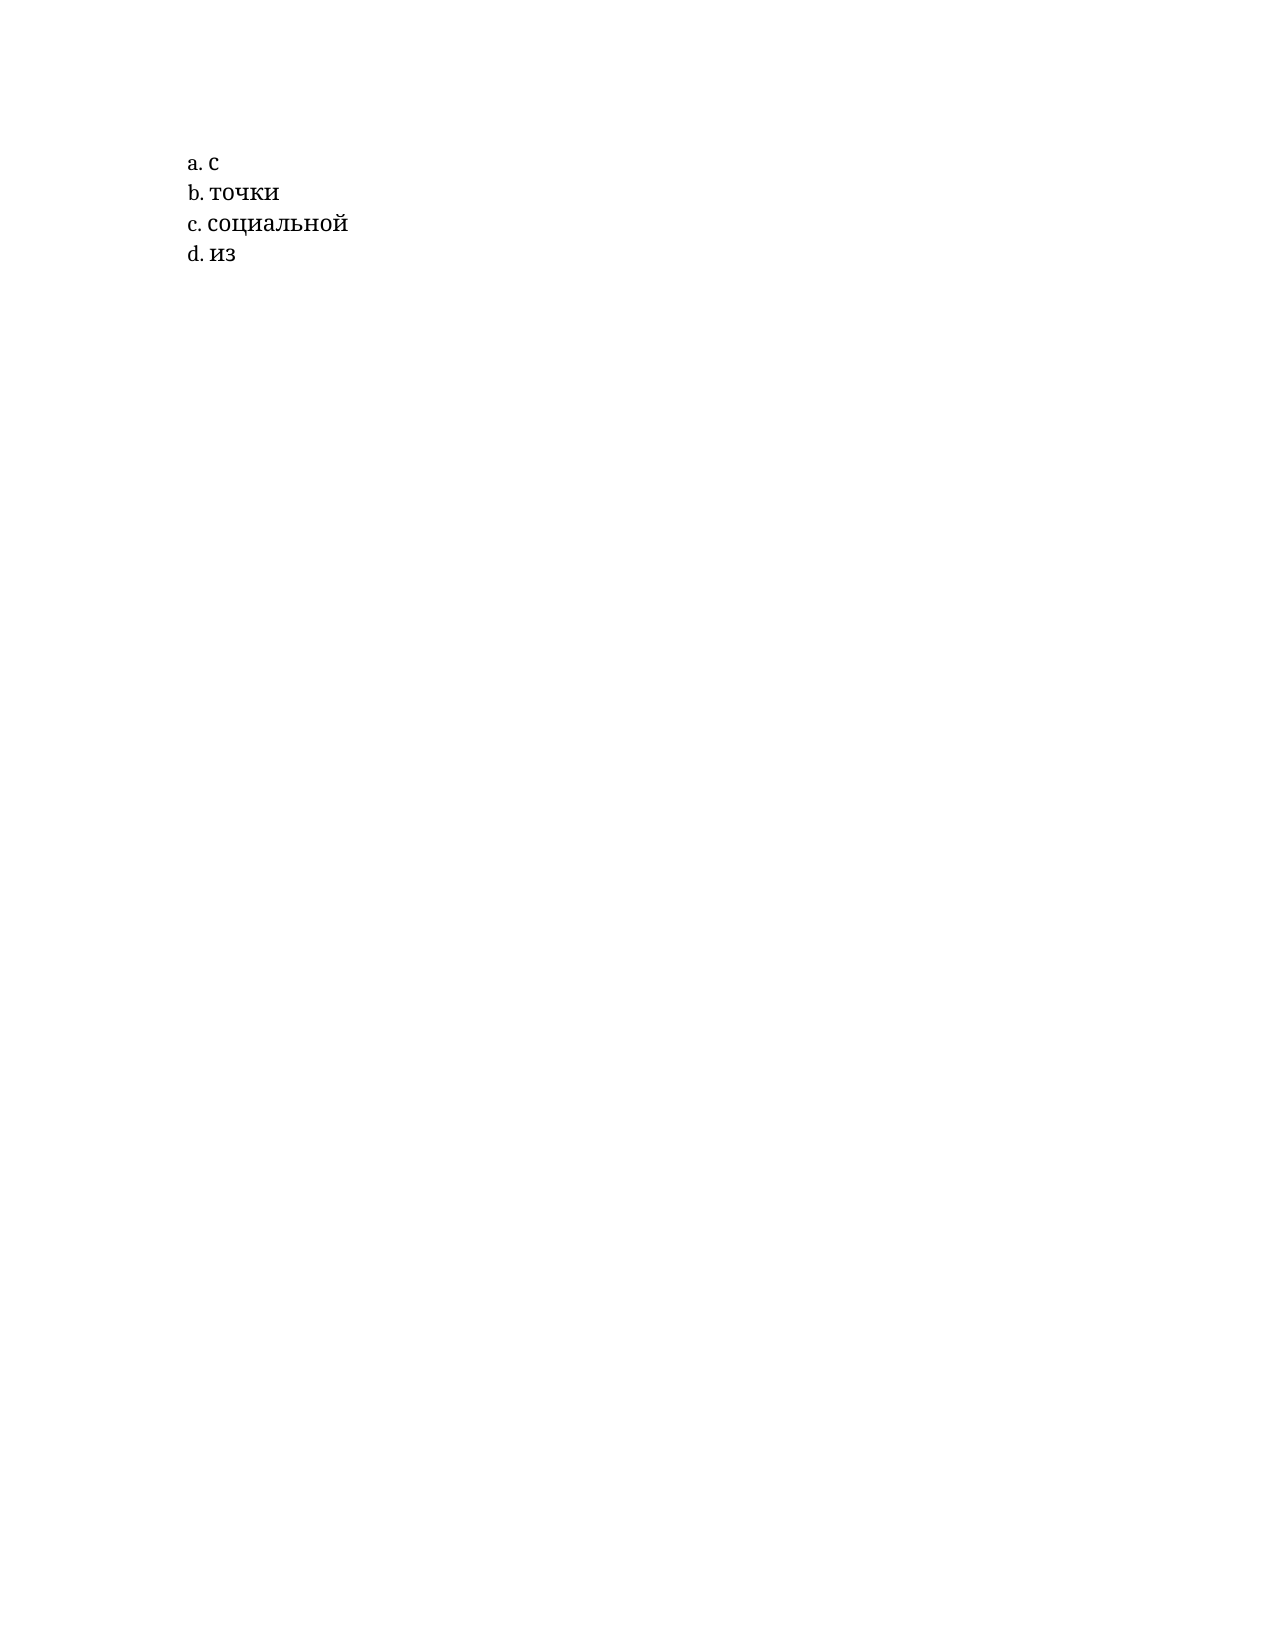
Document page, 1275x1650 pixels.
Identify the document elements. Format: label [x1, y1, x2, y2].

text [187, 150, 1087, 327]
